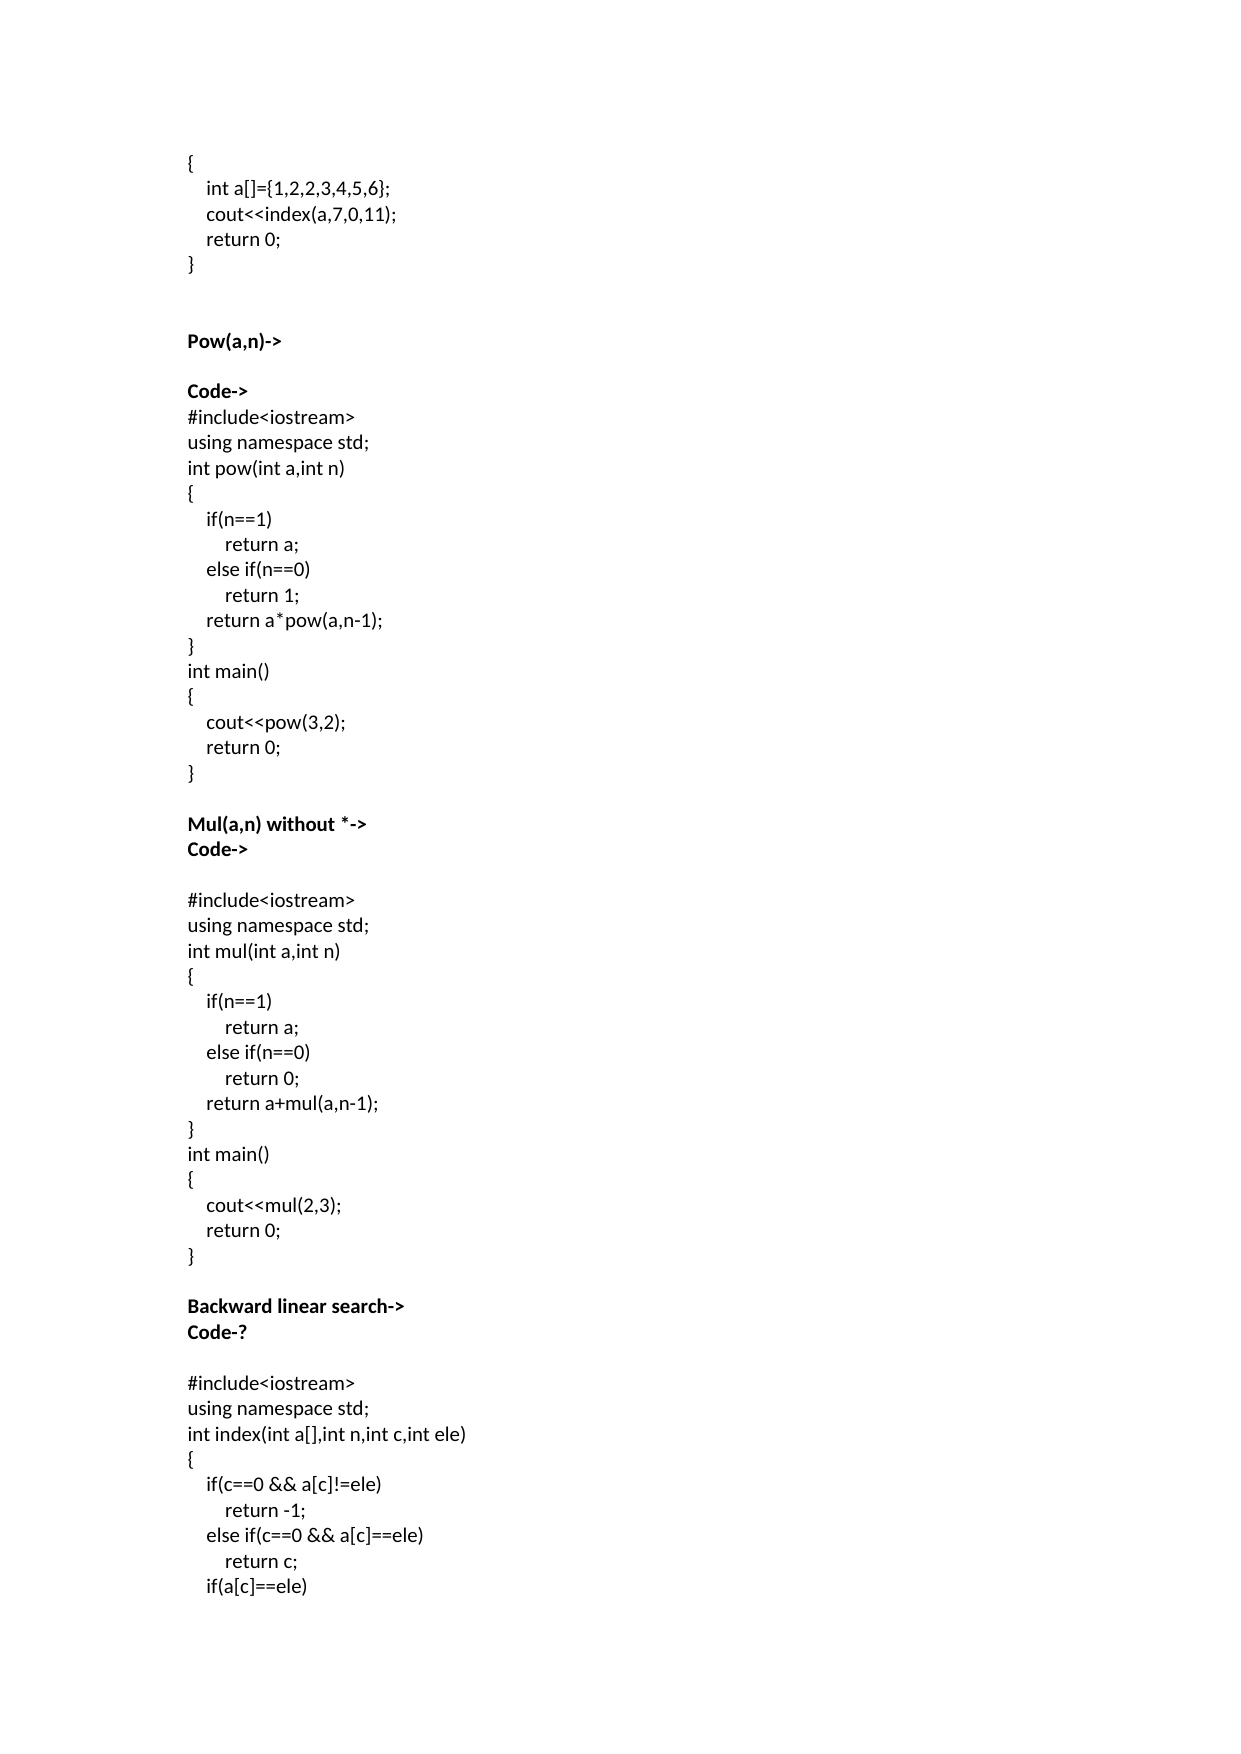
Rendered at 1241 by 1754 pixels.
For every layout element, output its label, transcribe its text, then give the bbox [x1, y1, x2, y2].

text Mul(a,n) without *-> [187, 811, 1053, 836]
text return 0; [187, 734, 1053, 760]
text if(c==0 && a[c]!=ele) [187, 1472, 1053, 1497]
text return 1; [187, 582, 1053, 607]
text int main() [187, 1141, 1053, 1167]
text Code-? [187, 1319, 1053, 1344]
text cout<<mul(2,3); [187, 1192, 1053, 1217]
text } [187, 252, 1053, 277]
text else if(c==0 && a[c]==ele) [187, 1522, 1053, 1548]
text return c; [187, 1548, 1053, 1573]
text cout<<index(a,7,0,11); [187, 201, 1053, 226]
text return a*pow(a,n-1); [187, 607, 1053, 633]
text using namespace std; [187, 912, 1053, 938]
text { [187, 963, 1053, 989]
text } [187, 1116, 1053, 1141]
text #include<iostream> [187, 1370, 1053, 1395]
text { [187, 150, 1053, 175]
text return 0; [187, 1217, 1053, 1243]
text return a; [187, 1014, 1053, 1039]
text int main() [187, 658, 1053, 684]
text else if(n==0) [187, 1039, 1053, 1065]
text #include<iostream> [187, 887, 1053, 912]
text int mul(int a,int n) [187, 938, 1053, 963]
text return a; [187, 531, 1053, 557]
text if(n==1) [187, 506, 1053, 531]
text using namespace std; [187, 1395, 1053, 1421]
text int pow(int a,int n) [187, 455, 1053, 480]
text Code-> [187, 836, 1053, 862]
text int index(int a[],int n,int c,int ele) [187, 1421, 1053, 1446]
text return 0; [187, 1065, 1053, 1090]
text if(n==1) [187, 989, 1053, 1014]
text { [187, 480, 1053, 506]
text cout<<pow(3,2); [187, 709, 1053, 734]
text { [187, 1446, 1053, 1472]
text return a+mul(a,n-1); [187, 1090, 1053, 1116]
text } [187, 633, 1053, 658]
text #include<iostream> [187, 404, 1053, 429]
text if(a[c]==ele) [187, 1573, 1053, 1599]
text { [187, 684, 1053, 709]
text Backward linear search-> [187, 1294, 1053, 1319]
text return 0; [187, 226, 1053, 252]
text return -1; [187, 1497, 1053, 1522]
text else if(n==0) [187, 557, 1053, 582]
text using namespace std; [187, 429, 1053, 455]
text { [187, 1167, 1053, 1192]
text Pow(a,n)-> [187, 328, 1053, 353]
text } [187, 1243, 1053, 1268]
text Code-> [187, 379, 1053, 404]
text } [187, 760, 1053, 785]
text int a[]={1,2,2,3,4,5,6}; [187, 175, 1053, 201]
